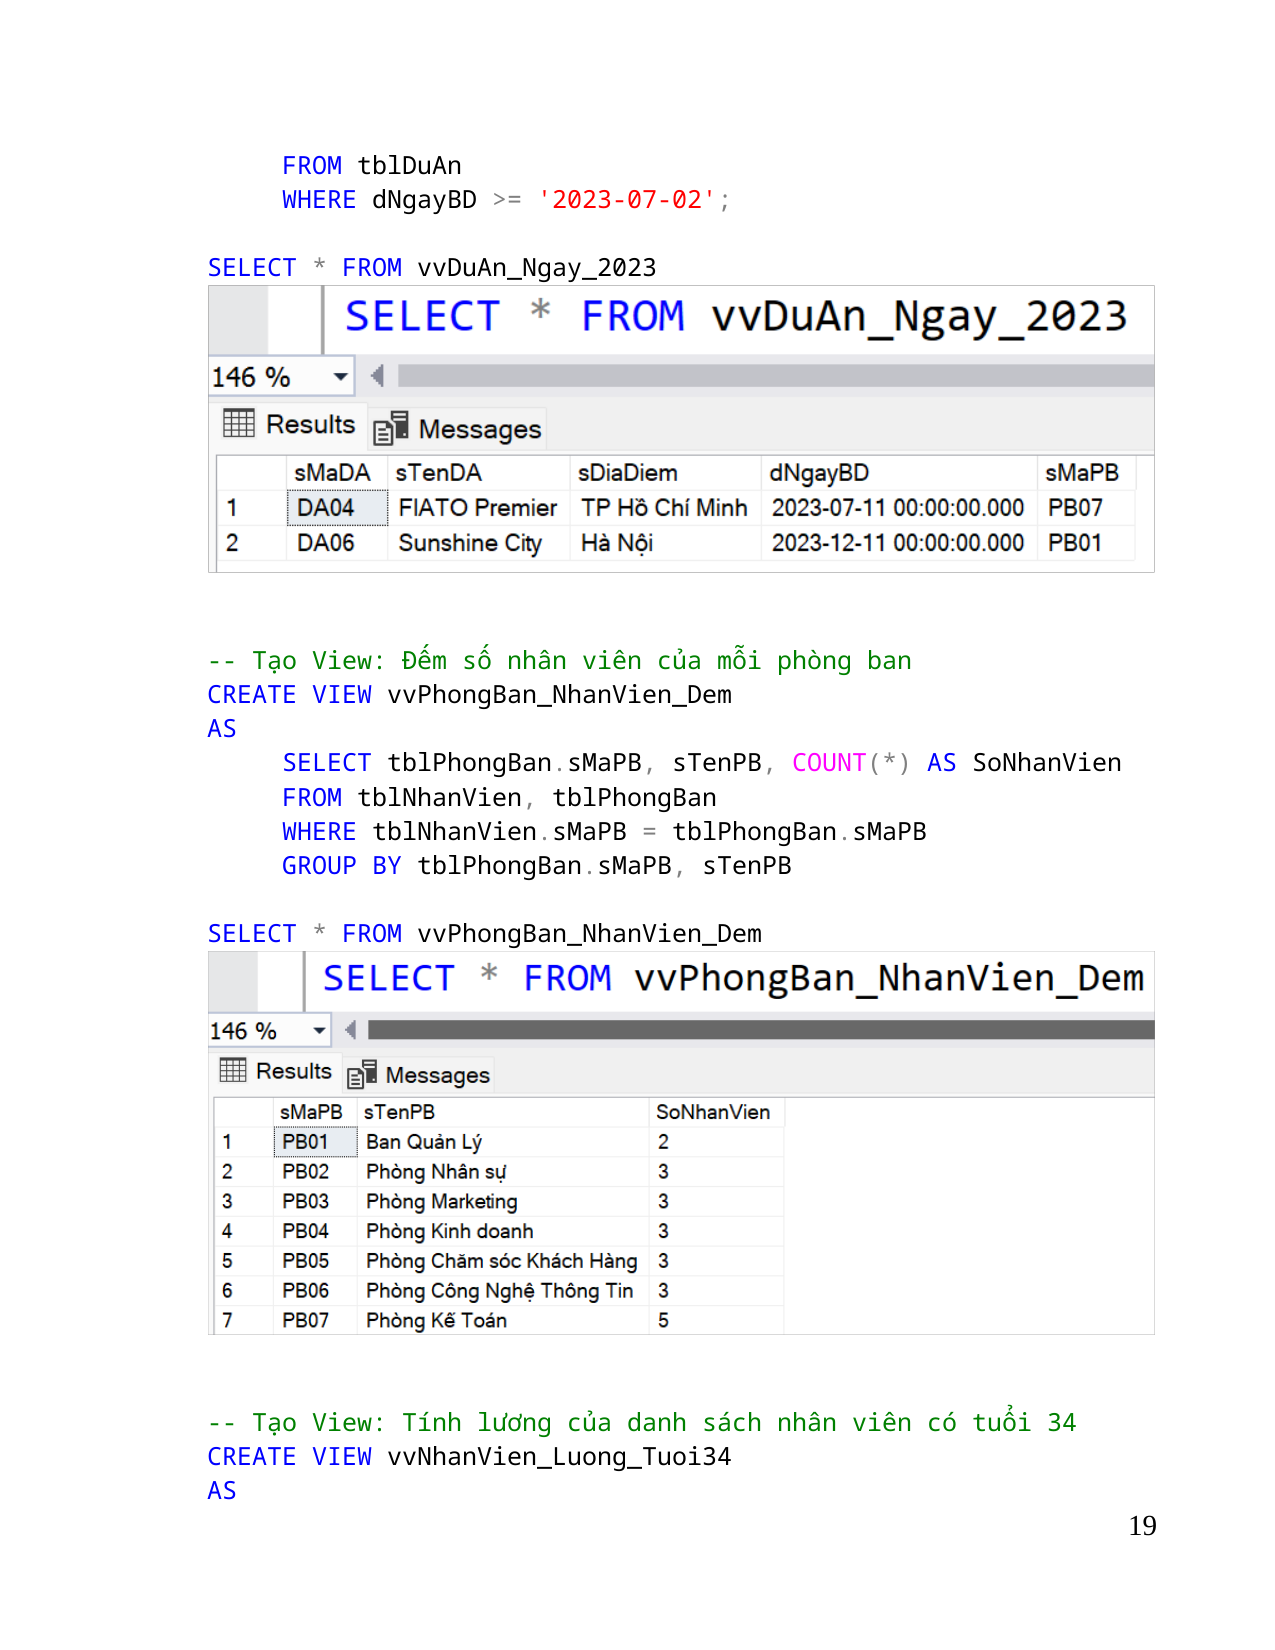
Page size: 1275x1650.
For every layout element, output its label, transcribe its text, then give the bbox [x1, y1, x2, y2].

text AS [207, 1473, 1157, 1507]
text SELECT * FROM vvPhongBan_NhanVien_Dem [207, 915, 1157, 949]
text FROM tblNhanVien, tblPhongBan [207, 779, 1157, 813]
text WHERE tblNhanVien.sMaPB = tblPhongBan.sMaPB [207, 813, 1157, 847]
text SELECT tblPhongBan.sMaPB, sTenPB, COUNT(*) AS SoNhanVien [207, 745, 1157, 779]
text CREATE VIEW vvNhanVien_Luong_Tuoi34 [207, 1439, 1157, 1473]
text -- Tạo View: Tính lương của danh sách nhân viên có tuổi 34 [207, 1404, 1157, 1439]
picture [206, 949, 1157, 1337]
text FROM tblDuAn [207, 148, 1157, 182]
text SELECT * FROM vvDuAn_Ngay_2023 [207, 250, 1157, 283]
text GROUP BY tblPhongBan.sMaPB, sTenPB [207, 847, 1157, 881]
text CREATE VIEW vvPhongBan_NhanVien_Dem [207, 677, 1157, 711]
text -- Tạo View: Đếm số nhân viên của mỗi phòng ban [207, 643, 1157, 677]
picture [206, 283, 1157, 575]
text AS [207, 711, 1157, 745]
text WHERE dNgayBD >= '2023-07-02'; [207, 182, 1157, 216]
